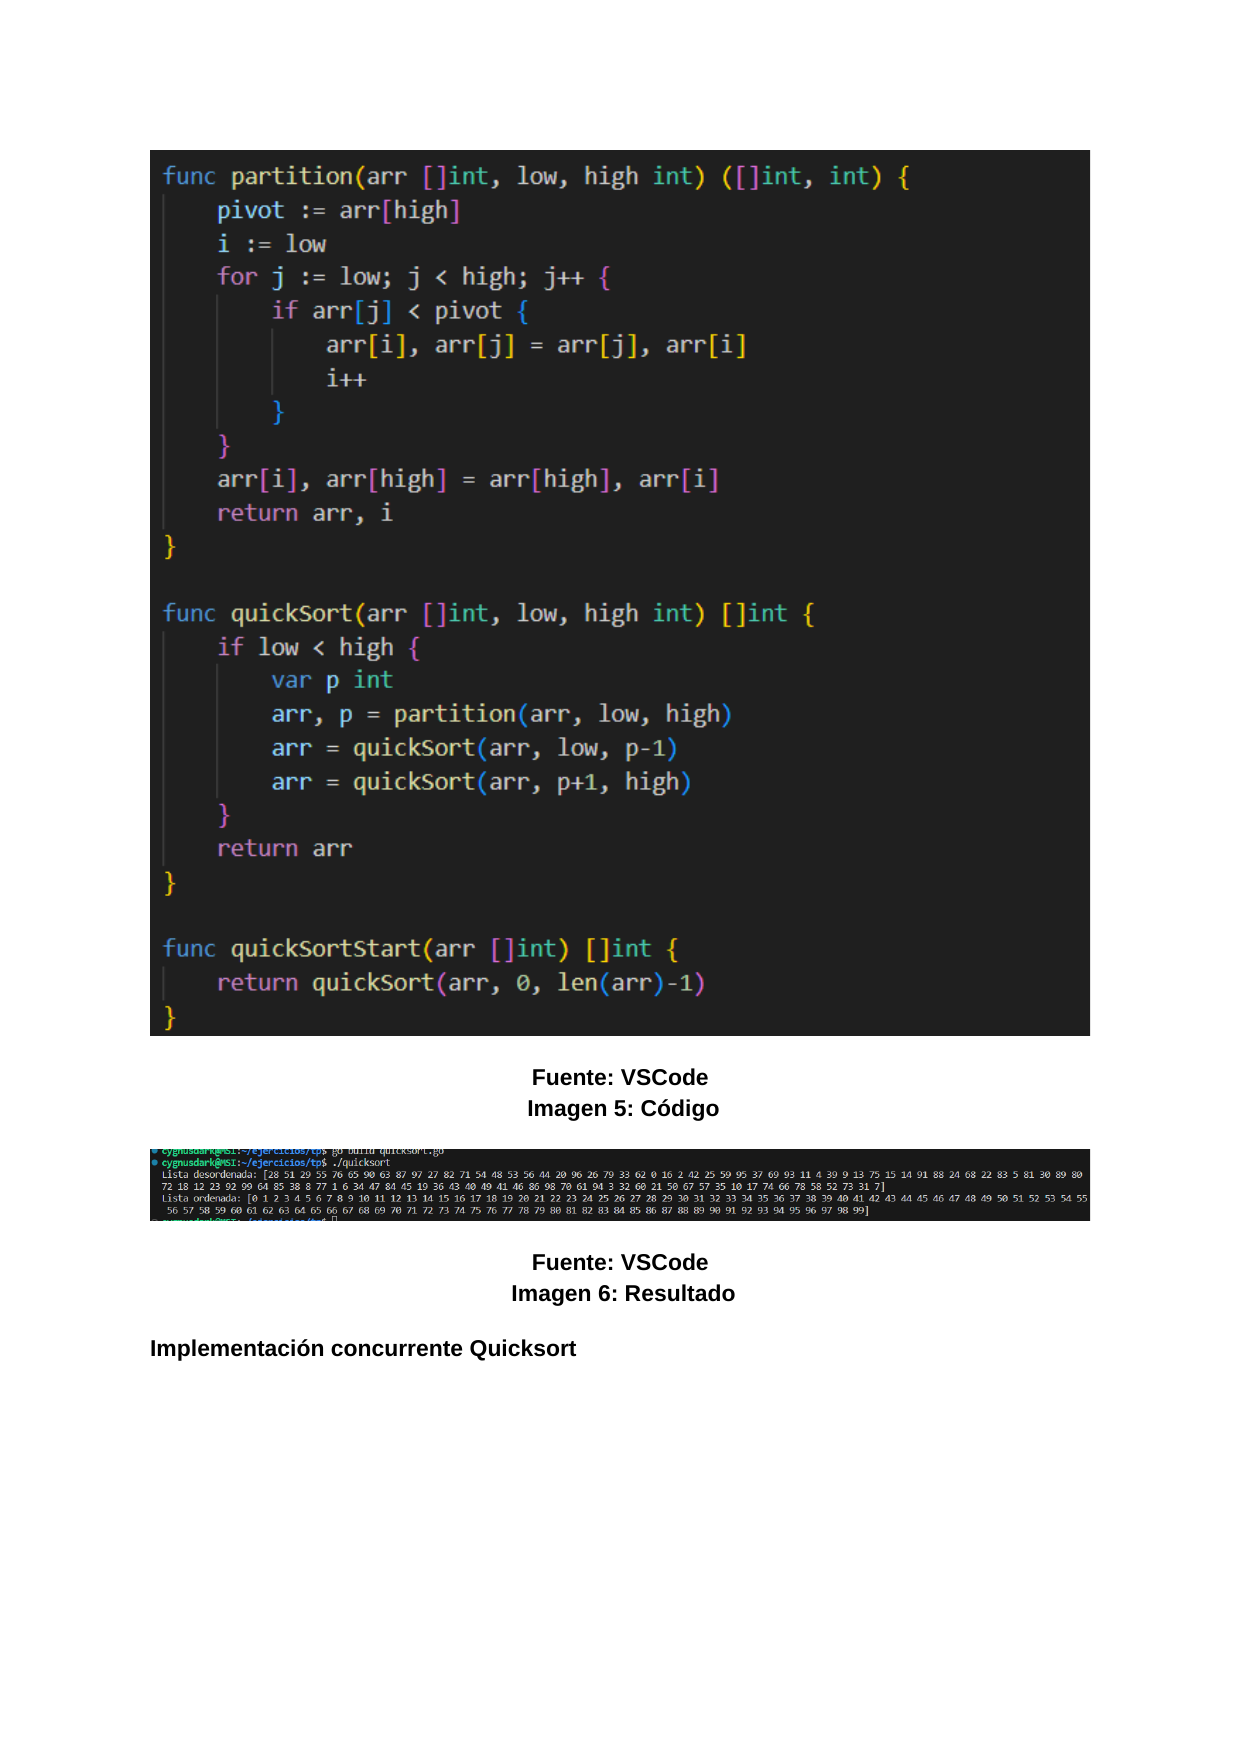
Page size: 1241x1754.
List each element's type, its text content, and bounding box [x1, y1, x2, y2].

picture [150, 150, 1091, 1036]
picture [150, 1149, 1091, 1221]
text Implementación concurrente Quicksort [150, 1335, 1090, 1361]
text Fuente: VSCode Imagen 5: Código [150, 1064, 1090, 1121]
text Fuente: VSCode Imagen 6: Resultado [150, 1249, 1090, 1306]
